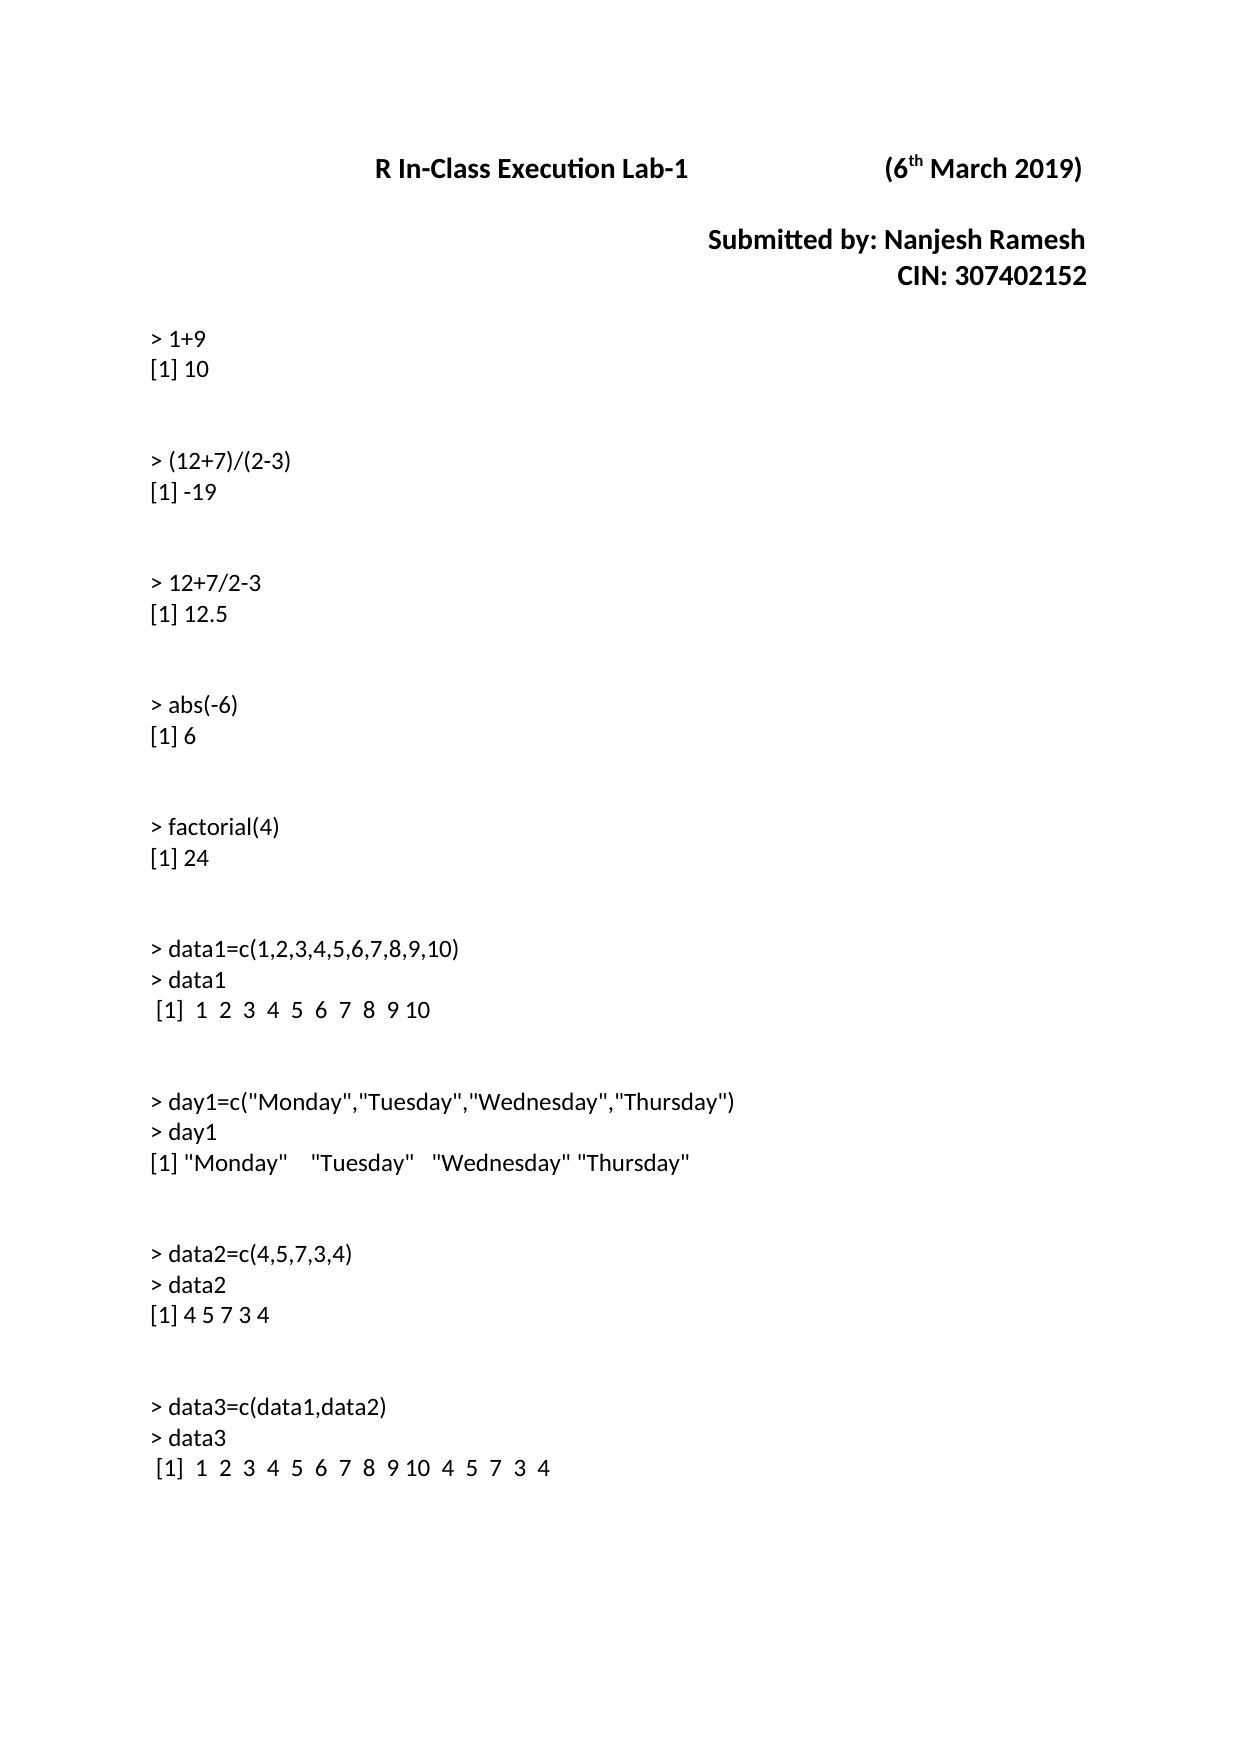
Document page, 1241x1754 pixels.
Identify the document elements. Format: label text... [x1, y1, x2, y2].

text > data1=c(1,2,3,4,5,6,7,8,9,10) [150, 933, 1090, 964]
text [1] 1 2 3 4 5 6 7 8 9 10 [150, 994, 1090, 1025]
text [1] 4 5 7 3 4 [150, 1300, 1090, 1330]
text [1] 24 [150, 842, 1090, 872]
text > (12+7)/(2-3) [150, 445, 1090, 476]
text [1] 12.5 [150, 598, 1090, 628]
text > day1 [150, 1117, 1090, 1147]
text > factorial(4) [150, 811, 1090, 842]
text > data2 [150, 1269, 1090, 1300]
text [1] 1 2 3 4 5 6 7 8 9 10 4 5 7 3 4 [150, 1452, 1090, 1483]
text [1] -19 [150, 476, 1090, 506]
text [1] "Monday" "Tuesday" "Wednesday" "Thursday" [150, 1147, 1090, 1178]
text > day1=c("Monday","Tuesday","Wednesday","Thursday") [150, 1086, 1090, 1117]
text > data3=c(data1,data2) [150, 1391, 1090, 1422]
text > data3 [150, 1422, 1090, 1452]
text > data1 [150, 964, 1090, 994]
text > 1+9 [150, 323, 1090, 353]
text > data2=c(4,5,7,3,4) [150, 1239, 1090, 1269]
text [1] 10 [150, 353, 1090, 384]
text > 12+7/2-3 [150, 567, 1090, 598]
text R In-Class Execution Lab-1 (6th March 2019) [375, 150, 1090, 186]
text CIN: 307402152 [825, 257, 1090, 292]
text [1] 6 [150, 720, 1090, 750]
text > abs(-6) [150, 689, 1090, 720]
text Submitted by: Nanjesh Ramesh [600, 221, 1090, 257]
